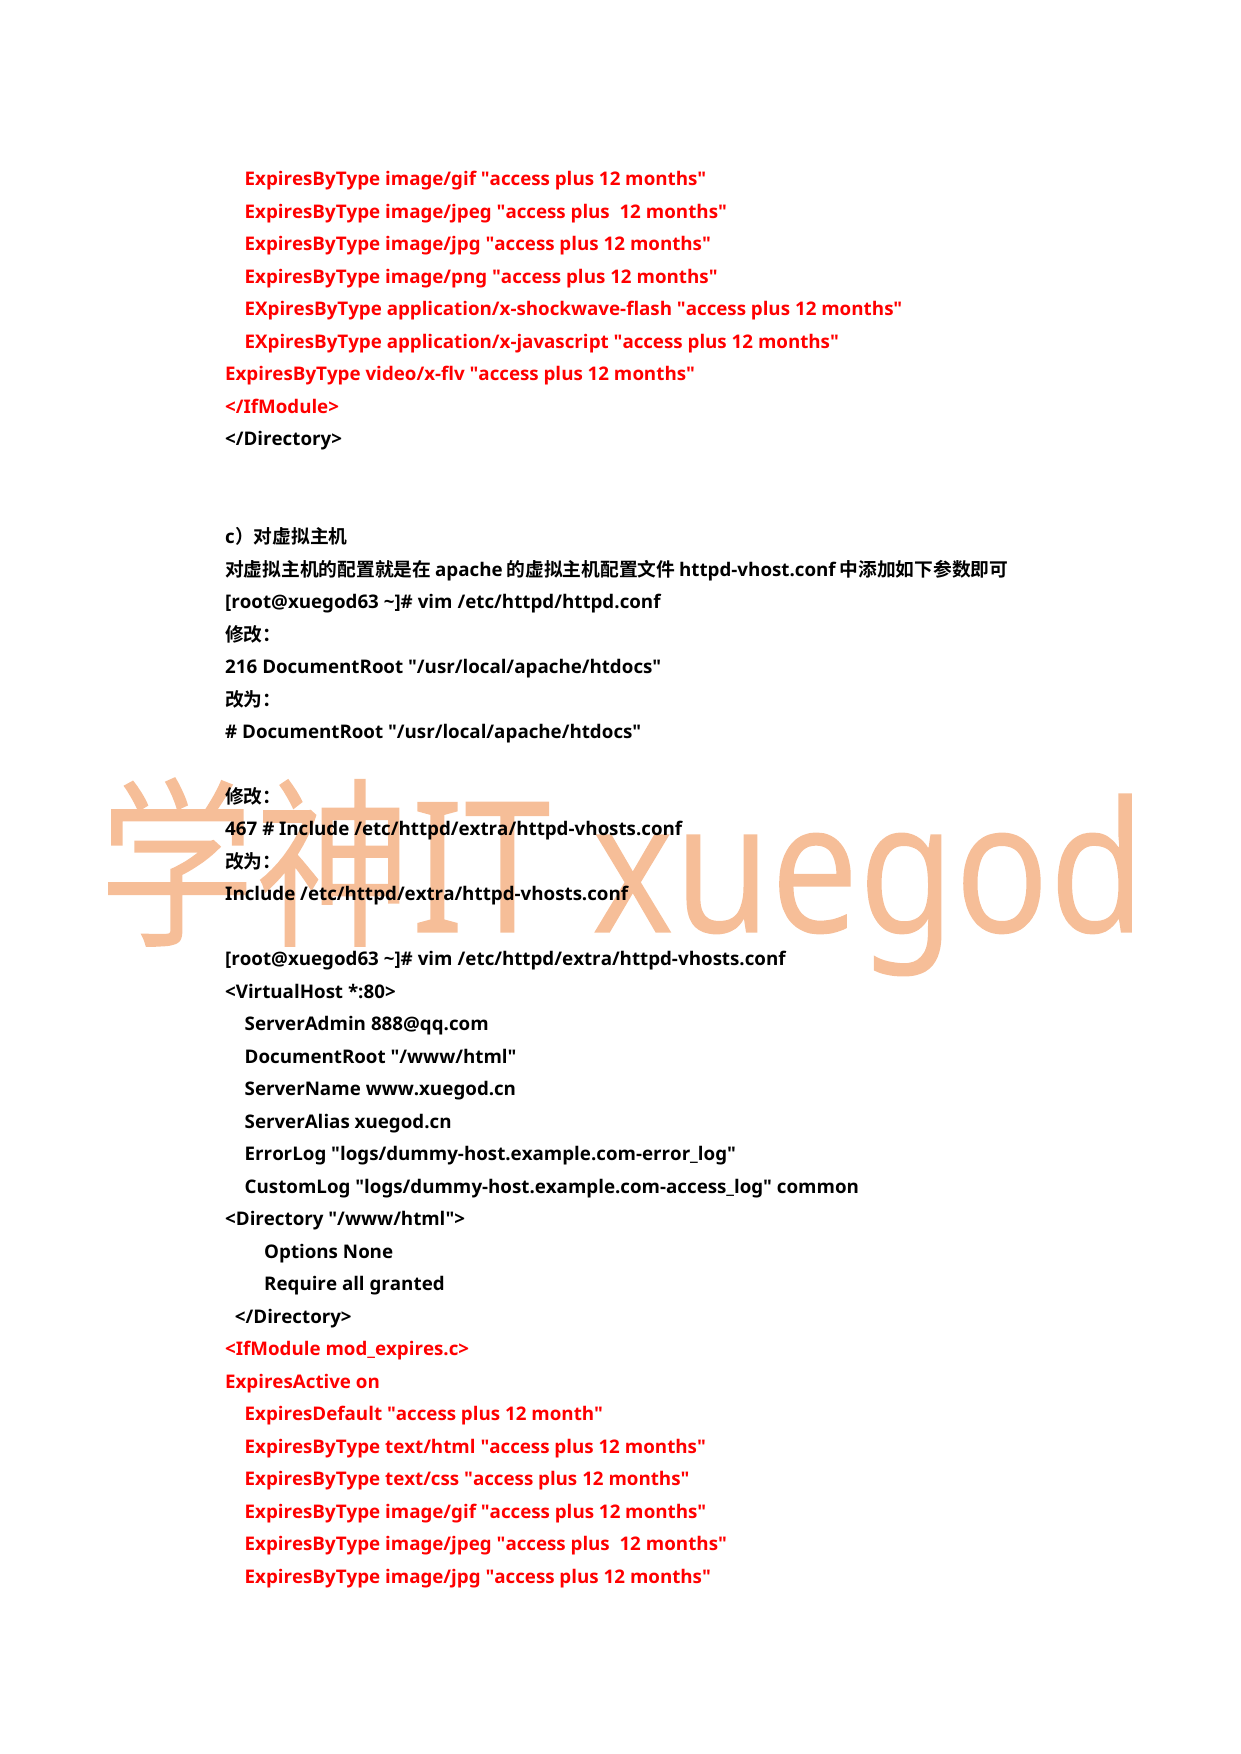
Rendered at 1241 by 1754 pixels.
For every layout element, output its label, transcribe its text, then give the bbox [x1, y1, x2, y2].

text <Directory "/www/html"> [187, 1202, 1053, 1234]
text ExpiresByType video/x-flv "access plus 12 months" [187, 357, 1053, 389]
text Require all granted [187, 1267, 1053, 1299]
text Options None [187, 1234, 1053, 1267]
text ServerAlias xuegod.cn [187, 1104, 1053, 1137]
text 对虚拟主机的配置就是在apache的虚拟主机配置文件httpd-vhost.conf中添加如下参数即可 [187, 552, 1053, 584]
text 216 DocumentRoot "/usr/local/apache/htdocs" [187, 649, 1053, 682]
text 修改： [187, 779, 1053, 812]
text DocumentRoot "/www/html" [187, 1039, 1053, 1072]
text # DocumentRoot "/usr/local/apache/htdocs" [187, 714, 1053, 747]
text </IfModule> [187, 389, 1053, 422]
text 467 # Include /etc/httpd/extra/httpd-vhosts.conf [187, 812, 1053, 844]
text [root@xuegod63 ~]# vim /etc/httpd/httpd.conf [187, 584, 1053, 617]
text ExpiresDefault "access plus 12 month" [187, 1397, 1053, 1429]
text EXpiresByType application/x-javascript "access plus 12 months" [187, 324, 1053, 357]
text 修改： [187, 617, 1053, 649]
text ExpiresActive on [187, 1364, 1053, 1397]
text ExpiresByType image/jpeg "access plus 12 months" [187, 1527, 1053, 1559]
text ExpiresByType image/png "access plus 12 months" [187, 259, 1053, 292]
text ExpiresByType text/html "access plus 12 months" [187, 1429, 1053, 1462]
text ExpiresByType image/jpg "access plus 12 months" [187, 1559, 1053, 1592]
text <IfModule mod_expires.c> [187, 1332, 1053, 1364]
text c）对虚拟主机 [187, 519, 1053, 552]
text ExpiresByType image/jpg "access plus 12 months" [187, 227, 1053, 259]
text <VirtualHost *:80> [187, 974, 1053, 1007]
text ExpiresByType image/gif "access plus 12 months" [187, 162, 1053, 194]
text ServerAdmin 888@qq.com [187, 1007, 1053, 1039]
text Include /etc/httpd/extra/httpd-vhosts.conf [187, 877, 1053, 909]
text </Directory> [187, 1299, 1053, 1332]
text ServerName www.xuegod.cn [187, 1072, 1053, 1104]
text ExpiresByType image/jpeg "access plus 12 months" [187, 194, 1053, 227]
text CustomLog "logs/dummy-host.example.com-access_log" common [187, 1169, 1053, 1202]
text </Directory> [187, 422, 1053, 454]
text ExpiresByType image/gif "access plus 12 months" [187, 1494, 1053, 1527]
text EXpiresByType application/x-shockwave-flash "access plus 12 months" [187, 292, 1053, 324]
text ExpiresByType text/css "access plus 12 months" [187, 1462, 1053, 1494]
text 改为： [187, 844, 1053, 877]
text 改为： [187, 682, 1053, 714]
text [root@xuegod63 ~]# vim /etc/httpd/extra/httpd-vhosts.conf [187, 942, 1053, 974]
text ErrorLog "logs/dummy-host.example.com-error_log" [187, 1137, 1053, 1169]
